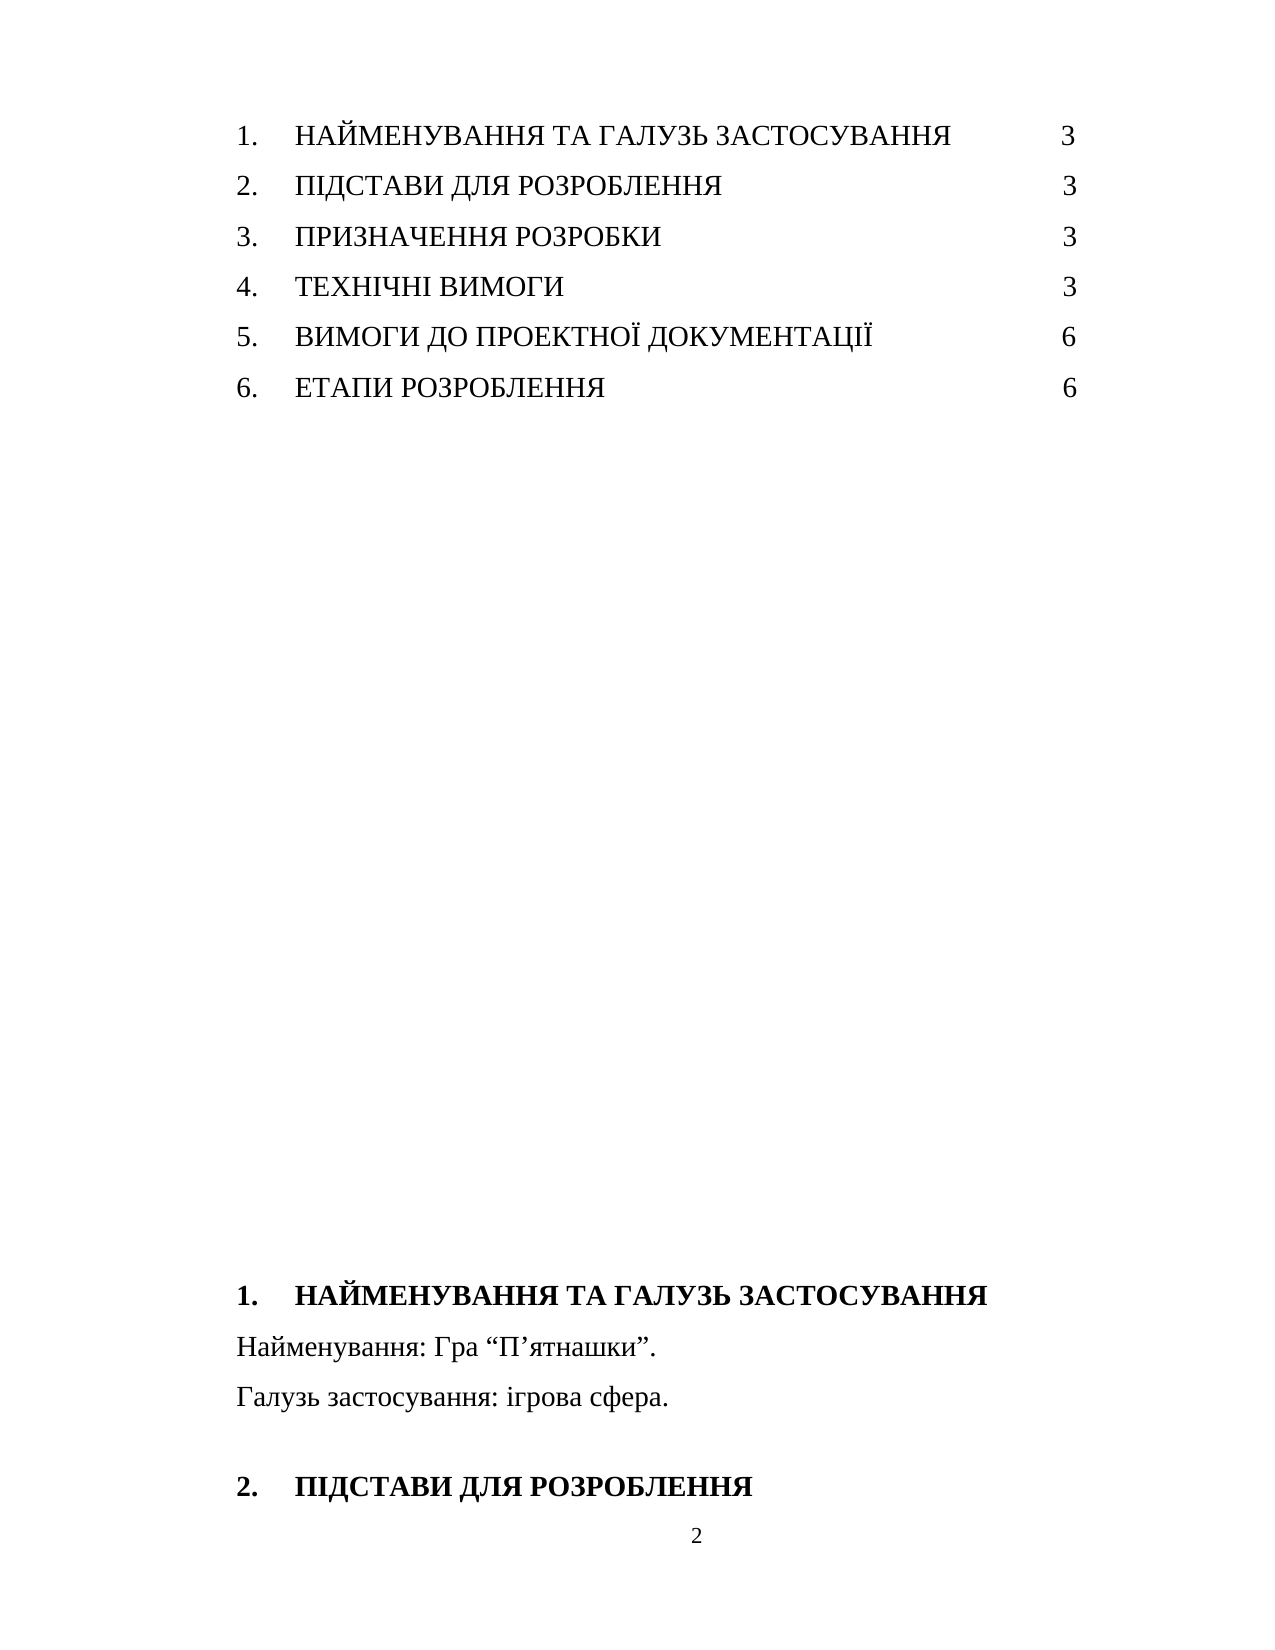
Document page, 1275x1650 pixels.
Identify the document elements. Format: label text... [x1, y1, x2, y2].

text 2. ПІДСТАВИ ДЛЯ РОЗРОБЛЕННЯ [177, 1469, 1216, 1502]
text 2. ПІДСТАВИ ДЛЯ РОЗРОБЛЕННЯ 3 [177, 168, 1216, 202]
text 5. ВИМОГИ ДО ПРОЕКТНОЇ ДОКУМЕНТАЦІЇ 6 [177, 319, 1216, 353]
text 1. НАЙМЕНУВАННЯ ТА ГАЛУЗЬ ЗАСТОСУВАННЯ 3 [177, 118, 1216, 152]
text 4. ТЕХНІЧНІ ВИМОГИ 3 [177, 269, 1216, 303]
text Галузь застосування: ігрова сфера. [177, 1379, 1216, 1413]
text Найменування: Гра “П’ятнашки”. [177, 1329, 1216, 1362]
text 6. ЕТАПИ РОЗРОБЛЕННЯ 6 [177, 370, 1216, 403]
text 1. НАЙМЕНУВАННЯ ТА ГАЛУЗЬ ЗАСТОСУВАННЯ [177, 1278, 1216, 1312]
text 3. ПРИЗНАЧЕННЯ РОЗРОБКИ 3 [177, 219, 1216, 252]
